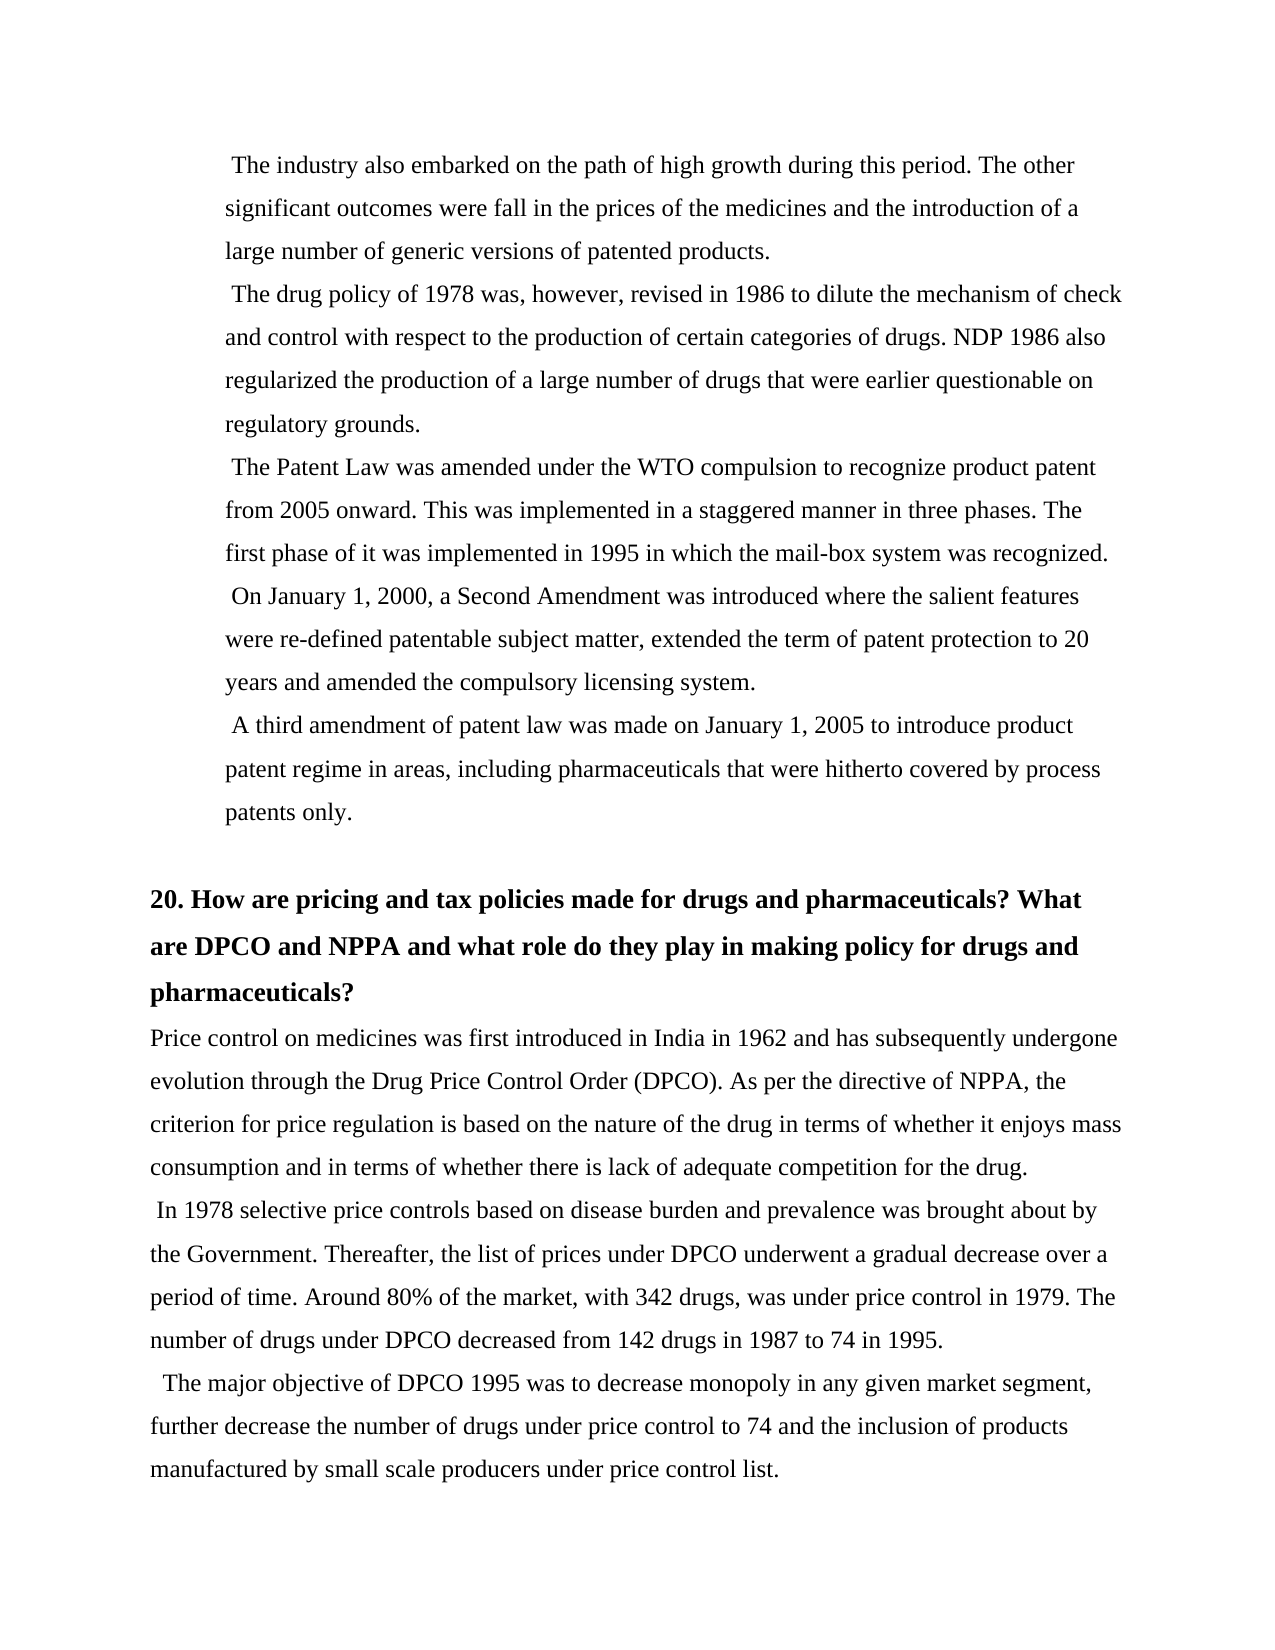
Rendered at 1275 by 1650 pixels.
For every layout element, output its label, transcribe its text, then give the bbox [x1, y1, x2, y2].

text The major objective of DPCO 1995 was to decrease monopoly in any given market segment, further decrease the number of drugs under price control to 74 and the inclusion of products manufactured by small scale producers under price control list. [150, 1368, 1125, 1483]
text A third amendment of patent law was made on January 1, 2005 to introduce product patent regime in areas, including pharmaceuticals that were hitherto covered by process patents only. [225, 711, 1125, 826]
text On January 1, 2000, a Second Amendment was introduced where the salient features were re-defined patentable subject matter, extended the term of patent protection to 20 years and amended the compulsory licensing system. [225, 581, 1125, 696]
text 20. How are pricing and tax policies made for drugs and pharmaceuticals? What are DPCO and NPPA and what role do they play in making policy for drugs and pharmaceuticals? [150, 883, 1125, 1008]
text The Patent Law was amended under the WTO compulsion to recognize product patent from 2005 onward. This was implemented in a staggered manner in three phases. The first phase of it was implemented in 1995 in which the mail-box system was recognized. [225, 452, 1125, 567]
text The industry also embarked on the path of high growth during this period. The other significant outcomes were fall in the prices of the medicines and the introduction of a large number of generic versions of patented products. [225, 150, 1125, 265]
text Price control on medicines was first introduced in India in 1962 and has subsequently undergone evolution through the Drug Price Control Order (DPCO). As per the directive of NPPA, the criterion for price regulation is based on the nature of the drug in terms of whether it enjoys mass consumption and in terms of whether there is lack of adequate competition for the drug. [150, 1023, 1125, 1181]
text The drug policy of 1978 was, however, revised in 1986 to dilute the mechanism of check and control with respect to the production of certain categories of drugs. NDP 1986 also regularized the production of a large number of drugs that were earlier questionable on regulatory grounds. [225, 279, 1125, 437]
text In 1978 selective price controls based on disease burden and prevalence was brought about by the Government. Thereafter, the list of prices under DPCO underwent a gradual decrease over a period of time. Around 80% of the market, with 342 drugs, was under price control in 1979. The number of drugs under DPCO decreased from 142 drugs in 1987 to 74 in 1995. [150, 1196, 1125, 1354]
